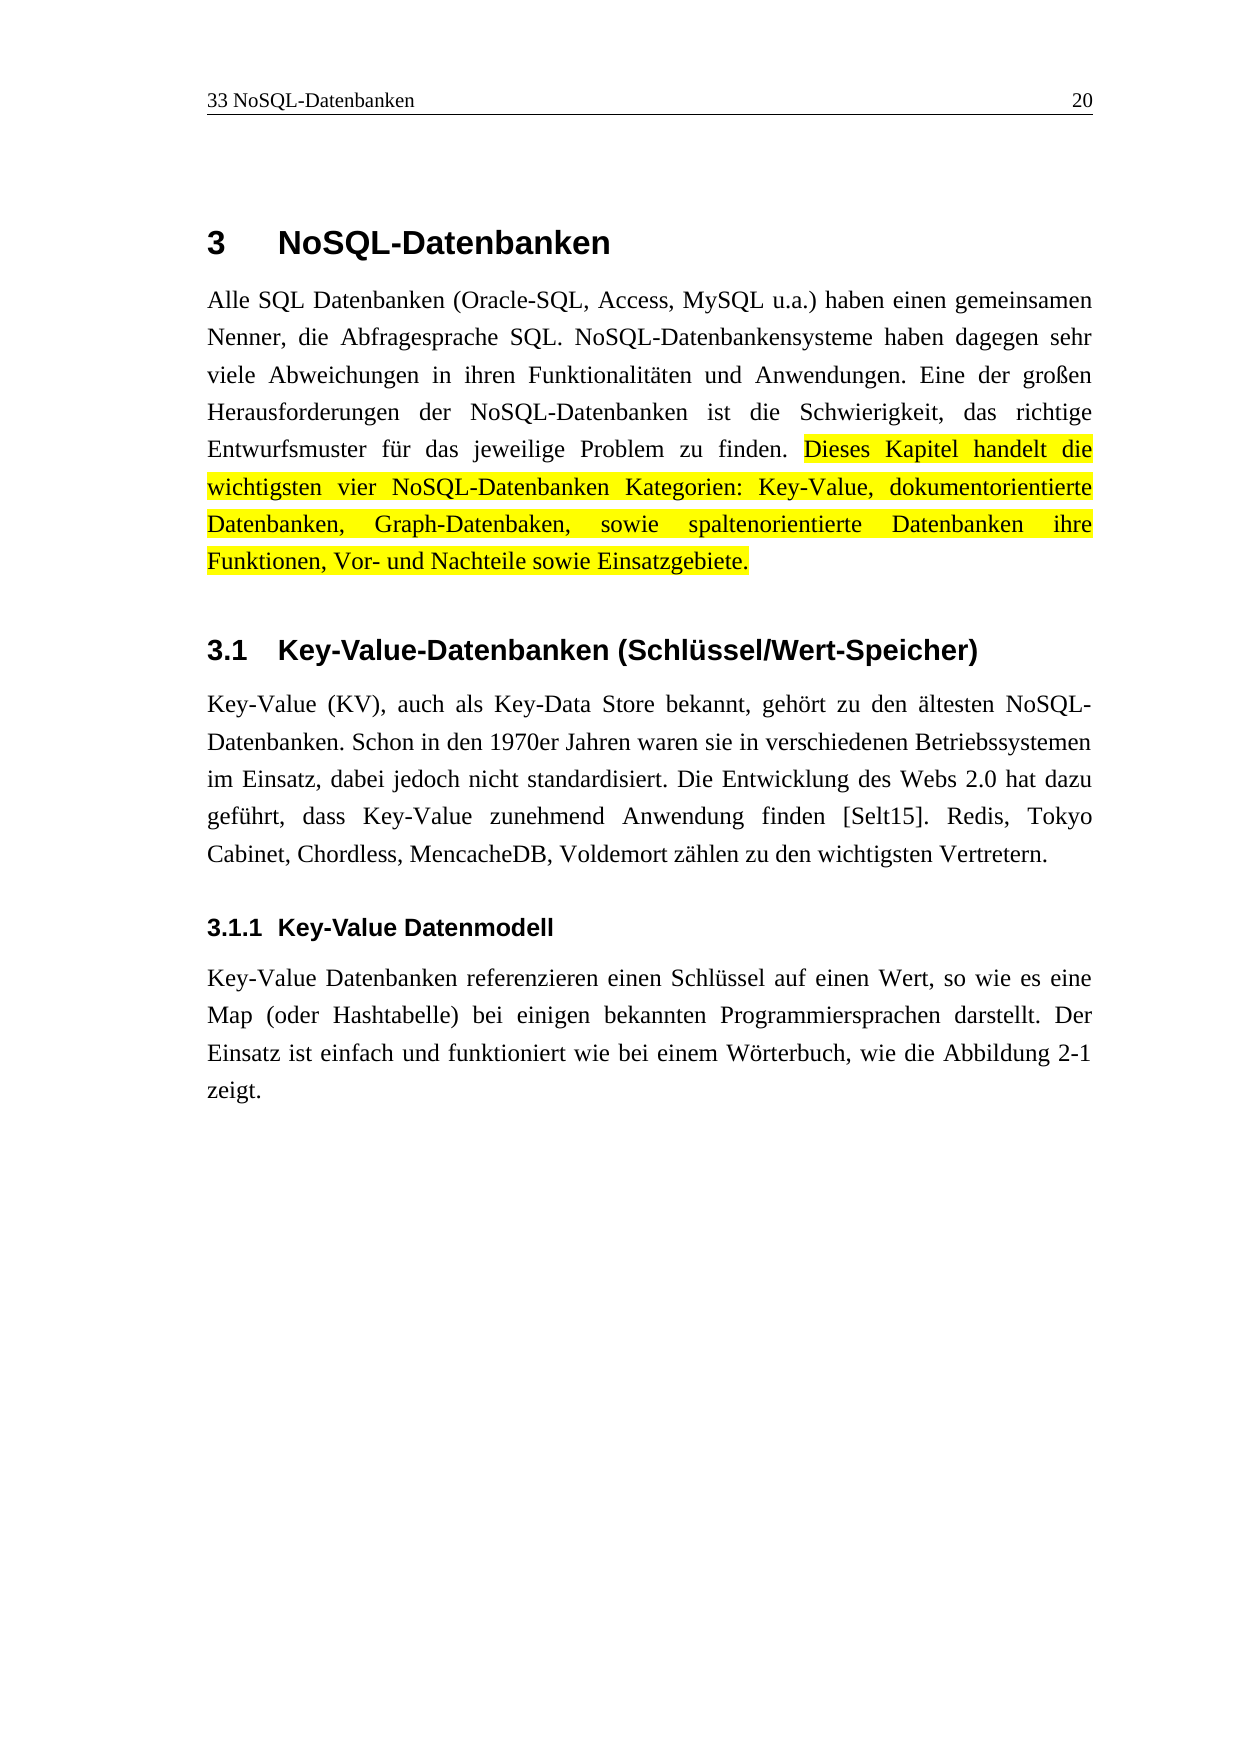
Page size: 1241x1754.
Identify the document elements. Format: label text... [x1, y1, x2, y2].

subtitle Key-Value-Datenbanken (Schlüssel/Wert-Speicher) [207, 633, 1093, 667]
subtitle NoSQL-Datenbanken [207, 223, 1093, 261]
text Key-Value (KV), auch als Key-Data Store bekannt, gehört zu den ältesten NoSQL-Datenbanken. Schon in den 1970er Jahren waren sie in verschiedenen Betriebssystemen im Einsatz, dabei jedoch nicht standardisiert. Die Entwicklung des Webs 2.0 hat dazu geführt, dass Key-Value zunehmend Anwendung finden [Selt15]. Redis, Tokyo Cabinet, Chordless, MencacheDB, Voldemort zählen zu den wichtigsten Vertretern. [207, 689, 1093, 867]
subtitle Key-Value Datenmodell [207, 913, 1093, 942]
text Key-Value Datenbanken referenzieren einen Schlüssel auf einen Wert, so wie es eine Map (oder Hashtabelle) bei einigen bekannten Programmiersprachen darstellt. Der Einsatz ist einfach und funktioniert wie bei einem Wörterbuch, wie die Abbildung 2-1 zeigt. [207, 963, 1093, 1104]
text Alle SQL Datenbanken (Oracle-SQL, Access, MySQL u.a.) haben einen gemeinsamen Nenner, die Abfragesprache SQL. NoSQL-Datenbankensysteme haben dagegen sehr viele Abweichungen in ihren Funktionalitäten und Anwendungen. Eine der großen Herausforderungen der NoSQL-Datenbanken ist die Schwierigkeit, das richtige Entwurfsmuster für das jeweilige Problem zu finden. Dieses Kapitel handelt die wichtigsten vier NoSQL-Datenbanken Kategorien: Key-Value, dokumentorientierte Datenbanken, Graph-Datenbaken, sowie spaltenorientierte Datenbanken ihre Funktionen, Vor- und Nachteile sowie Einsatzgebiete. [207, 285, 1093, 472]
